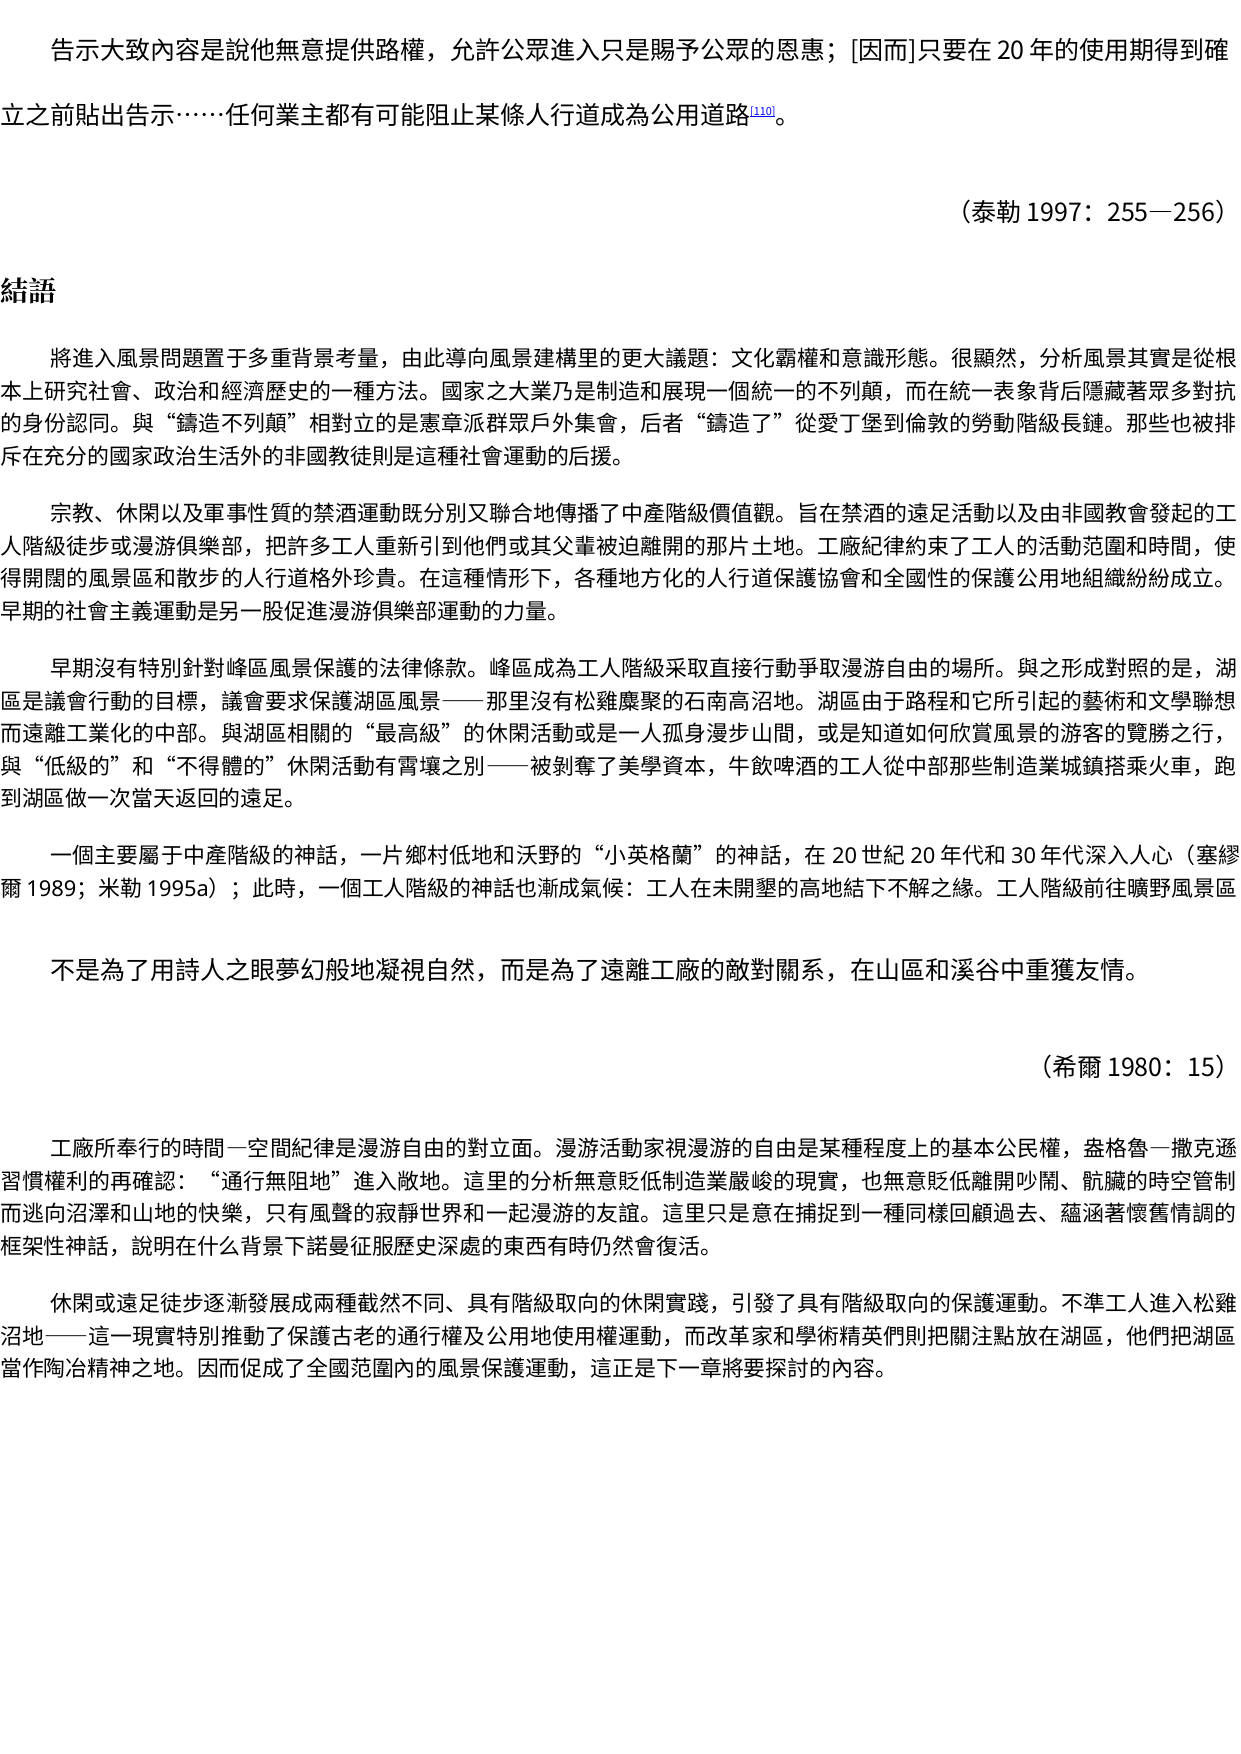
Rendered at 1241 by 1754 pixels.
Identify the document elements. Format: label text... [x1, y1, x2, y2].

text 不是為了用詩人之眼夢幻般地凝視自然，而是為了遠離工廠的敵對關系，在山區和溪谷中重獲友情。 [0, 936, 1240, 1001]
text 一個主要屬于中產階級的神話，一片鄉村低地和沃野的“小英格蘭”的神話，在20世紀20年代和30年代深入人心（塞繆爾1989；米勒1995a）；此時，一個工人階級的神話也漸成氣候：工人在未開墾的高地結下不解之緣。工人階級前往曠野風景區 [0, 838, 1240, 903]
text （泰勒1997：255—256） [0, 178, 1240, 243]
text （希爾1980：15） [0, 1033, 1240, 1098]
text 工廠所奉行的時間—空間紀律是漫游自由的對立面。漫游活動家視漫游的自由是某種程度上的基本公民權，盎格魯—撒克遜習慣權利的再確認：“通行無阻地”進入敞地。這里的分析無意貶低制造業嚴峻的現實，也無意貶低離開吵鬧、骯臟的時空管制而逃向沼澤和山地的快樂，只有風聲的寂靜世界和一起漫游的友誼。這里只是意在捕捉到一種同樣回顧過去、蘊涵著懷舊情調的框架性神話，說明在什么背景下諾曼征服歷史深處的東西有時仍然會復活。 [0, 1131, 1240, 1261]
text 將進入風景問題置于多重背景考量，由此導向風景建構里的更大議題：文化霸權和意識形態。很顯然，分析風景其實是從根本上研究社會、政治和經濟歷史的一種方法。國家之大業乃是制造和展現一個統一的不列顛，而在統一表象背后隱藏著眾多對抗的身份認同。與“鑄造不列顛”相對立的是憲章派群眾戶外集會，后者“鑄造了”從愛丁堡到倫敦的勞動階級長鏈。那些也被排斥在充分的國家政治生活外的非國教徒則是這種社會運動的后援。 [0, 341, 1240, 471]
text 早期沒有特別針對峰區風景保護的法律條款。峰區成為工人階級采取直接行動爭取漫游自由的場所。與之形成對照的是，湖區是議會行動的目標，議會要求保護湖區風景——那里沒有松雞麋聚的石南高沼地。湖區由于路程和它所引起的藝術和文學聯想而遠離工業化的中部。與湖區相關的“最高級”的休閑活動或是一人孤身漫步山間，或是知道如何欣賞風景的游客的覽勝之行，與“低級的”和“不得體的”休閑活動有霄壤之別——被剝奪了美學資本，牛飲啤酒的工人從中部那些制造業城鎮搭乘火車，跑到湖區做一次當天返回的遠足。 [0, 651, 1240, 813]
text 休閑或遠足徒步逐漸發展成兩種截然不同、具有階級取向的休閑實踐，引發了具有階級取向的保護運動。不準工人進入松雞沼地——這一現實特別推動了保護古老的通行權及公用地使用權運動，而改革家和學術精英們則把關注點放在湖區，他們把湖區當作陶冶精神之地。因而促成了全國范圍內的風景保護運動，這正是下一章將要探討的內容。 [0, 1286, 1240, 1383]
text 宗教、休閑以及軍事性質的禁酒運動既分別又聯合地傳播了中產階級價值觀。旨在禁酒的遠足活動以及由非國教會發起的工人階級徒步或漫游俱樂部，把許多工人重新引到他們或其父輩被迫離開的那片土地。工廠紀律約束了工人的活動范圍和時間，使得開闊的風景區和散步的人行道格外珍貴。在這種情形下，各種地方化的人行道保護協會和全國性的保護公用地組織紛紛成立。早期的社會主義運動是另一股促進漫游俱樂部運動的力量。 [0, 496, 1240, 626]
text 告示大致內容是說他無意提供路權，允許公眾進入只是賜予公眾的恩惠；[因而]只要在20年的使用期得到確立之前貼出告示……任何業主都有可能阻止某條人行道成為公用道路[110]。 [0, 16, 1240, 146]
text 結語 [0, 276, 1240, 308]
